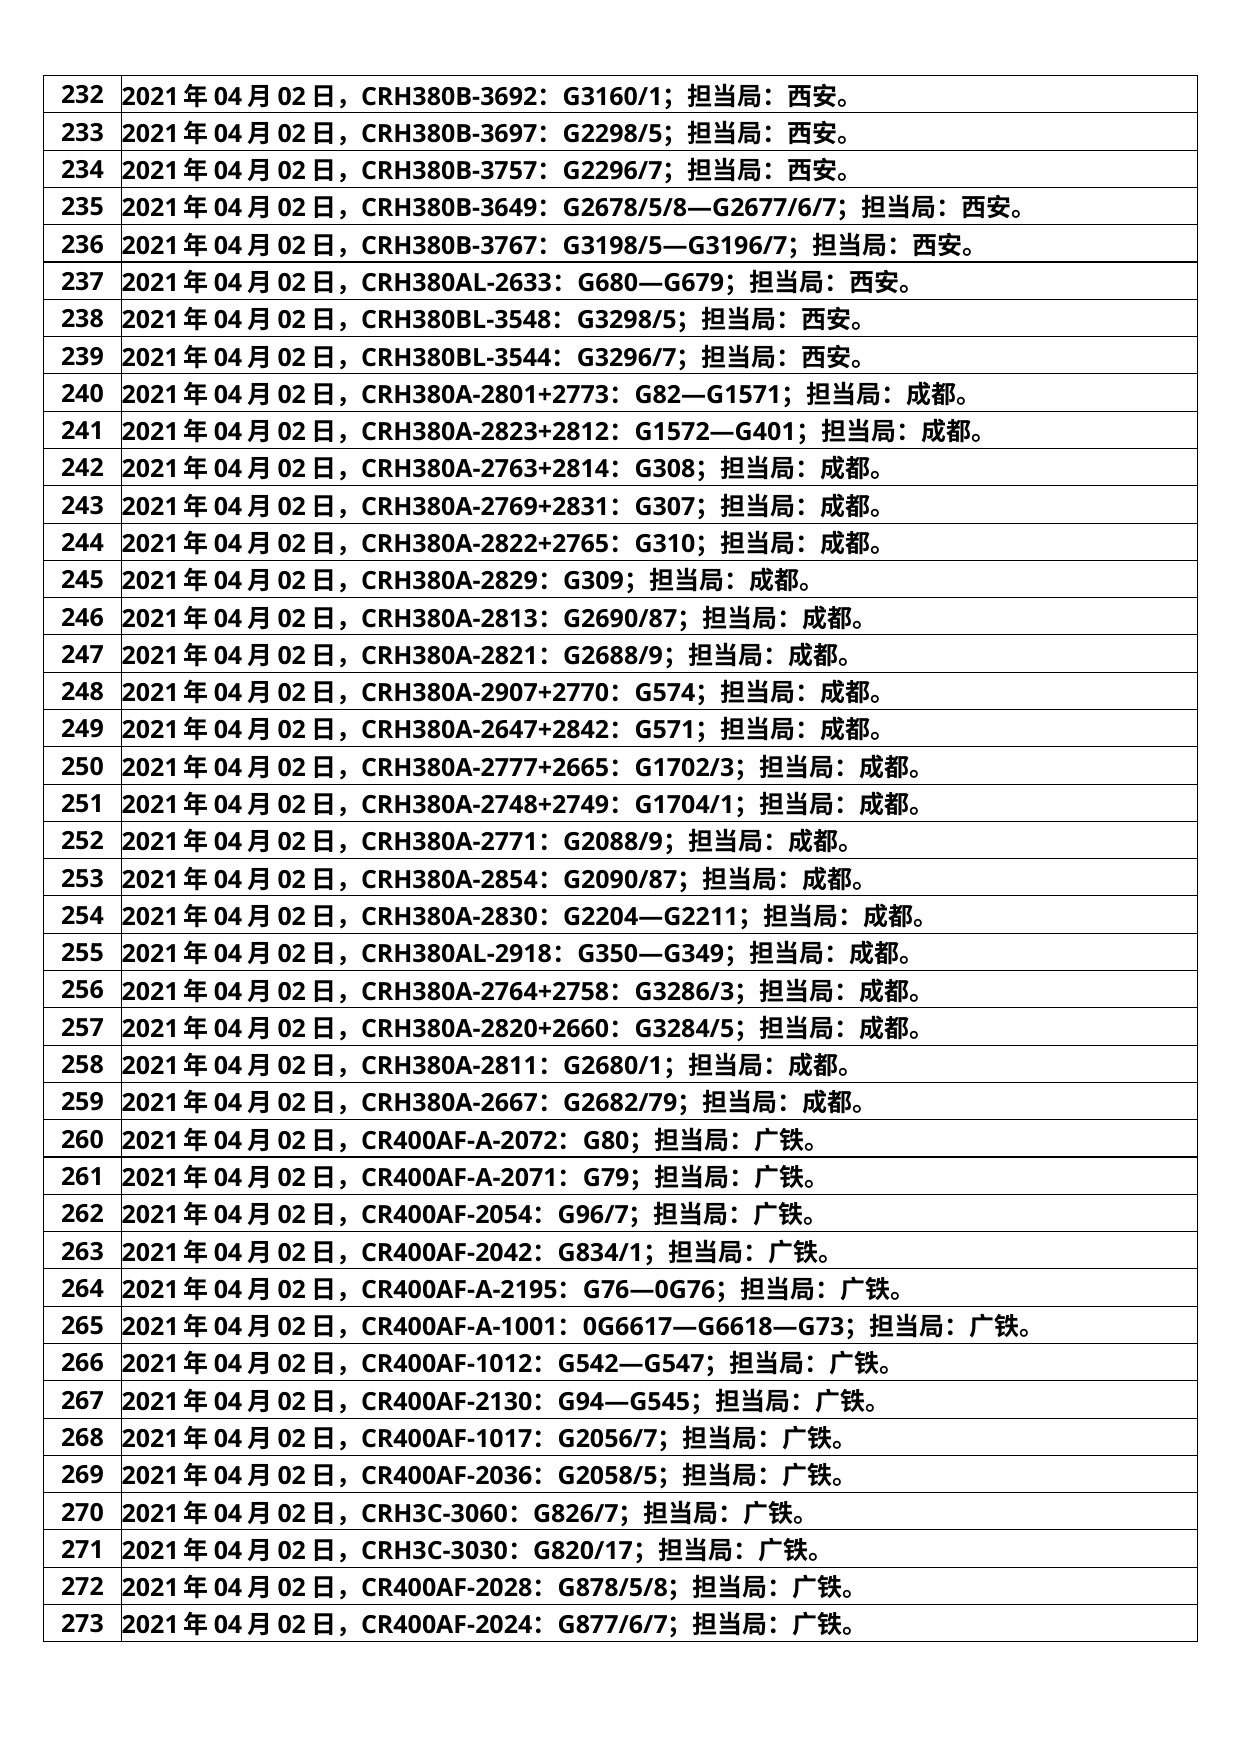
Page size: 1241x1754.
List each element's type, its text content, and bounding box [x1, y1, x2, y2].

table_cell 2021年04月02日，CRH380A-2830：G2204—G2211；担当局：成都。 [122, 896, 1197, 933]
table_cell 251 [44, 785, 121, 821]
table_cell 2021年04月02日，CRH380A-2763+2814：G308；担当局：成都。 [122, 449, 1197, 485]
table_cell 247 [44, 635, 121, 672]
table_cell 273 [44, 1605, 121, 1641]
table_cell 265 [44, 1307, 121, 1343]
table_cell 2021年04月02日，CRH380AL-2918：G350—G349；担当局：成都。 [122, 934, 1197, 970]
table_cell 2021年04月02日，CRH380B-3767：G3198/5—G3196/7；担当局：西安。 [122, 225, 1197, 261]
table_cell 256 [44, 971, 121, 1007]
table_cell 2021年04月02日，CR400AF-A-2071：G79；担当局：广铁。 [122, 1158, 1197, 1194]
table_cell 2021年04月02日，CRH380A-2748+2749：G1704/1；担当局：成都。 [122, 785, 1197, 821]
table_cell 241 [44, 412, 121, 448]
table_cell 232 [44, 76, 121, 112]
table_cell 233 [44, 113, 121, 149]
table_cell 2021年04月02日，CRH380B-3692：G3160/1；担当局：西安。 [122, 76, 1197, 112]
table_cell 234 [44, 151, 121, 187]
table_cell 2021年04月02日，CR400AF-2036：G2058/5；担当局：广铁。 [122, 1456, 1197, 1492]
table_cell 2021年04月02日，CR400AF-A-2072：G80；担当局：广铁。 [122, 1120, 1197, 1156]
table_cell 2021年04月02日，CRH380B-3757：G2296/7；担当局：西安。 [122, 151, 1197, 187]
table_cell 245 [44, 561, 121, 597]
table_cell 246 [44, 598, 121, 634]
table_cell 261 [44, 1158, 121, 1194]
table_cell 254 [44, 896, 121, 933]
table_cell 2021年04月02日，CRH3C-3060：G826/7；担当局：广铁。 [122, 1493, 1197, 1529]
table_cell 266 [44, 1344, 121, 1380]
table_cell 262 [44, 1195, 121, 1231]
table_cell 2021年04月02日，CR400AF-2054：G96/7；担当局：广铁。 [122, 1195, 1197, 1231]
table_cell 237 [44, 263, 121, 299]
table_cell 259 [44, 1083, 121, 1119]
table_cell 2021年04月02日，CRH380A-2829：G309；担当局：成都。 [122, 561, 1197, 597]
table_cell 2021年04月02日，CR400AF-A-2195：G76—0G76；担当局：广铁。 [122, 1269, 1197, 1306]
table_cell 2021年04月02日，CR400AF-2130：G94—G545；担当局：广铁。 [122, 1381, 1197, 1417]
table_cell 243 [44, 486, 121, 522]
table_cell 2021年04月02日，CR400AF-2028：G878/5/8；担当局：广铁。 [122, 1568, 1197, 1604]
table_cell 2021年04月02日，CRH380A-2854：G2090/87；担当局：成都。 [122, 859, 1197, 895]
table_cell 2021年04月02日，CRH380B-3697：G2298/5；担当局：西安。 [122, 113, 1197, 149]
table_cell 2021年04月02日，CRH380A-2801+2773：G82—G1571；担当局：成都。 [122, 374, 1197, 411]
table_cell 239 [44, 337, 121, 373]
table_cell 2021年04月02日，CRH380A-2771：G2088/9；担当局：成都。 [122, 822, 1197, 858]
table_cell 253 [44, 859, 121, 895]
table_cell 2021年04月02日，CR400AF-2042：G834/1；担当局：广铁。 [122, 1232, 1197, 1268]
table_cell 252 [44, 822, 121, 858]
table_cell 2021年04月02日，CR400AF-1017：G2056/7；担当局：广铁。 [122, 1419, 1197, 1455]
table_cell 2021年04月02日，CRH3C-3030：G820/17；担当局：广铁。 [122, 1530, 1197, 1567]
table_cell 235 [44, 188, 121, 224]
table_cell 257 [44, 1008, 121, 1044]
table_cell 2021年04月02日，CRH380BL-3544：G3296/7；担当局：西安。 [122, 337, 1197, 373]
table_cell 2021年04月02日，CRH380BL-3548：G3298/5；担当局：西安。 [122, 300, 1197, 336]
table_cell 236 [44, 225, 121, 261]
table_cell 238 [44, 300, 121, 336]
table_cell 2021年04月02日，CRH380A-2811：G2680/1；担当局：成都。 [122, 1046, 1197, 1082]
table_cell 2021年04月02日，CRH380A-2821：G2688/9；担当局：成都。 [122, 635, 1197, 672]
table_cell 2021年04月02日，CRH380A-2777+2665：G1702/3；担当局：成都。 [122, 747, 1197, 783]
table_cell 255 [44, 934, 121, 970]
table_cell 2021年04月02日，CR400AF-A-1001：0G6617—G6618—G73；担当局：广铁。 [122, 1307, 1197, 1343]
table_cell 2021年04月02日，CRH380A-2822+2765：G310；担当局：成都。 [122, 524, 1197, 560]
table_cell 272 [44, 1568, 121, 1604]
table_cell 264 [44, 1269, 121, 1306]
table_cell 260 [44, 1120, 121, 1156]
table_cell 2021年04月02日，CRH380A-2907+2770：G574；担当局：成都。 [122, 673, 1197, 709]
table_cell 249 [44, 710, 121, 746]
table_cell 2021年04月02日，CRH380A-2820+2660：G3284/5；担当局：成都。 [122, 1008, 1197, 1044]
table_cell 271 [44, 1530, 121, 1567]
table_cell 2021年04月02日，CRH380AL-2633：G680—G679；担当局：西安。 [122, 263, 1197, 299]
table_cell 258 [44, 1046, 121, 1082]
table_cell 2021年04月02日，CR400AF-1012：G542—G547；担当局：广铁。 [122, 1344, 1197, 1380]
table_cell 2021年04月02日，CRH380B-3649：G2678/5/8—G2677/6/7；担当局：西安。 [122, 188, 1197, 224]
table_cell 242 [44, 449, 121, 485]
table_cell 2021年04月02日，CRH380A-2667：G2682/79；担当局：成都。 [122, 1083, 1197, 1119]
table_cell 269 [44, 1456, 121, 1492]
table_cell 244 [44, 524, 121, 560]
table_cell 2021年04月02日，CRH380A-2764+2758：G3286/3；担当局：成都。 [122, 971, 1197, 1007]
table_cell 2021年04月02日，CRH380A-2823+2812：G1572—G401；担当局：成都。 [122, 412, 1197, 448]
table_cell 2021年04月02日，CR400AF-2024：G877/6/7；担当局：广铁。 [122, 1605, 1197, 1641]
table_cell 2021年04月02日，CRH380A-2647+2842：G571；担当局：成都。 [122, 710, 1197, 746]
table_cell 267 [44, 1381, 121, 1417]
table_cell 268 [44, 1419, 121, 1455]
table_cell 248 [44, 673, 121, 709]
table_cell 263 [44, 1232, 121, 1268]
table_cell 2021年04月02日，CRH380A-2813：G2690/87；担当局：成都。 [122, 598, 1197, 634]
table_cell 270 [44, 1493, 121, 1529]
table_cell 2021年04月02日，CRH380A-2769+2831：G307；担当局：成都。 [122, 486, 1197, 522]
table_cell 250 [44, 747, 121, 783]
table_cell 240 [44, 374, 121, 411]
